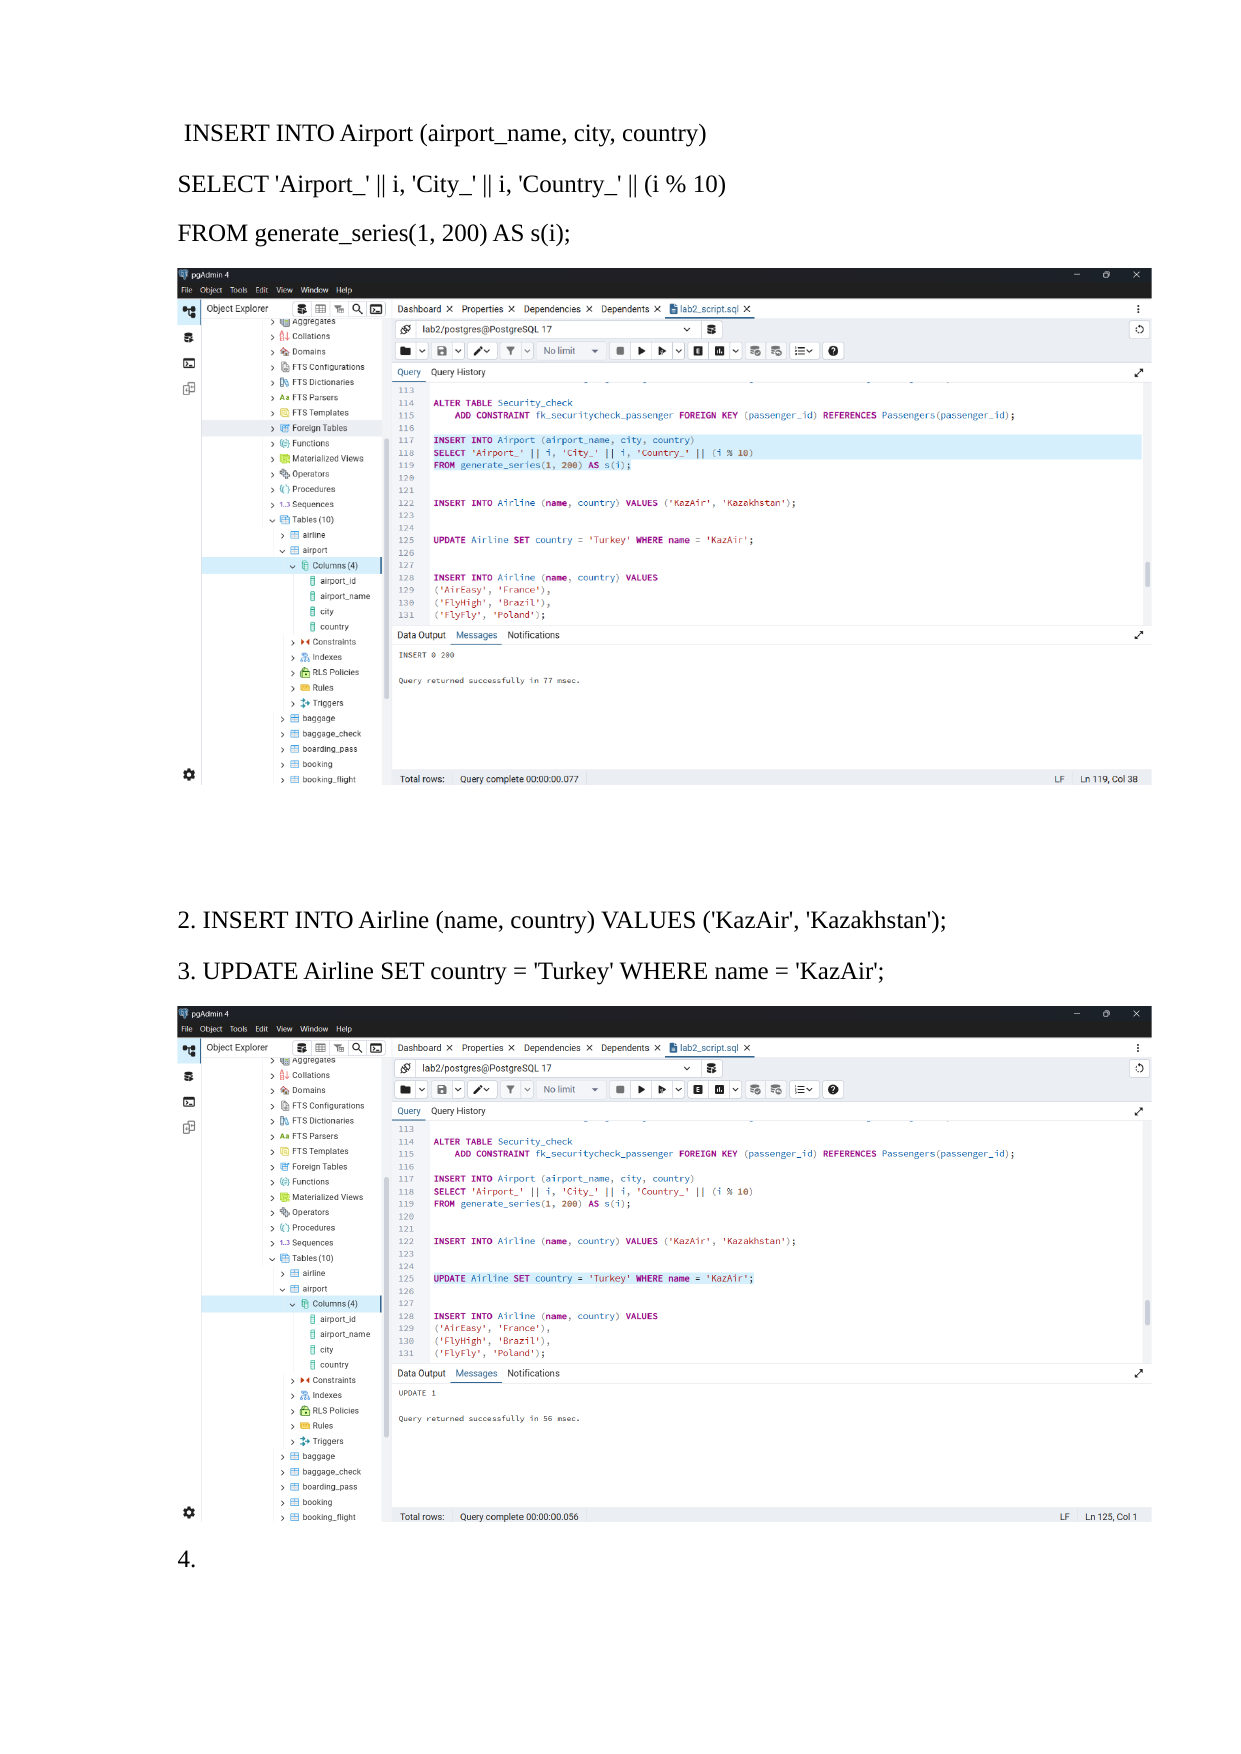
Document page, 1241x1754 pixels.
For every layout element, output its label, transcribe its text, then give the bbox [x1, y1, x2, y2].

picture [177, 268, 1152, 785]
text 3. UPDATE Airline SET country = 'Turkey' WHERE name = 'KazAir'; [177, 956, 1152, 985]
picture [177, 1006, 1152, 1522]
text SELECT 'Airport_' || i, 'City_' || i, 'Country_' || (i % 10) [177, 169, 1152, 197]
text INSERT INTO Airport (airport_name, city, country) [177, 118, 1152, 147]
text 2. INSERT INTO Airline (name, country) VALUES ('KazAir', 'Kazakhstan'); [177, 906, 1152, 934]
text 4. [177, 1544, 1152, 1573]
text FROM generate_series(1, 200) AS s(i); [177, 218, 1152, 247]
